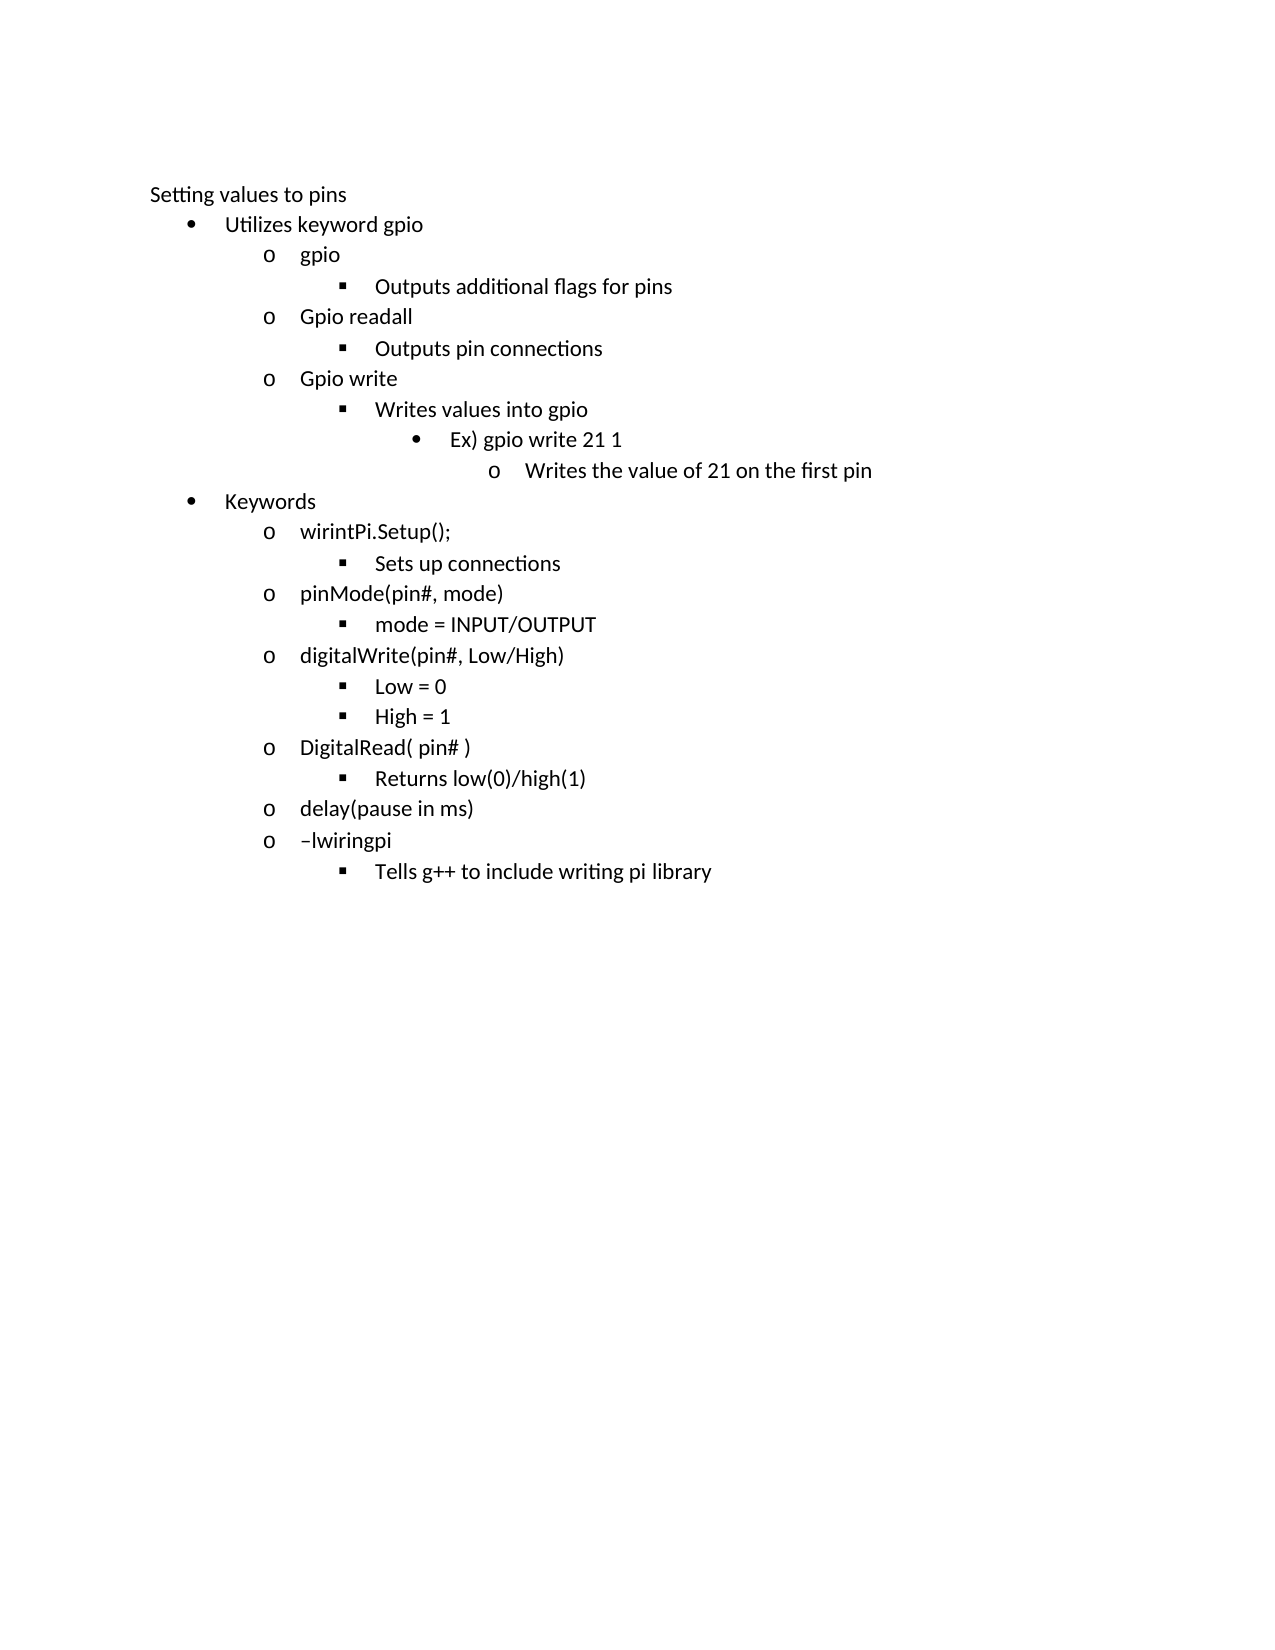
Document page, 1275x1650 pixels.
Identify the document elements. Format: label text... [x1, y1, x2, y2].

list Ex) gpio write 21 1 [412, 426, 1125, 454]
list High = 1 [337, 702, 1125, 731]
list Gpio readall [262, 302, 1125, 331]
list digitalWrite(pin#, Low/High) [262, 641, 1125, 670]
text Setting values to pins [150, 180, 1125, 208]
list pinMode(pin#, mode) [262, 579, 1125, 608]
list Outputs pin connections [337, 334, 1125, 362]
list mode = INPUT/OUTPUT [337, 611, 1125, 639]
list –lwiringpi [262, 826, 1125, 855]
list DigitalRead( pin# ) [262, 733, 1125, 762]
list Returns low(0)/high(1) [337, 764, 1125, 792]
list Low = 0 [337, 672, 1125, 700]
list Writes the value of 21 on the first pin [487, 456, 1125, 485]
list Keywords [187, 487, 1125, 515]
list gpio [262, 241, 1125, 270]
list Tells g++ to include writing pi library [337, 857, 1125, 885]
list Sets up connections [337, 549, 1125, 577]
list Utilizes keyword gpio [187, 210, 1125, 238]
list Outputs additional flags for pins [337, 272, 1125, 300]
list Writes values into gpio [337, 395, 1125, 423]
list wirintPi.Setup(); [262, 517, 1125, 547]
list delay(pause in ms) [262, 794, 1125, 823]
list Gpio write [262, 364, 1125, 393]
